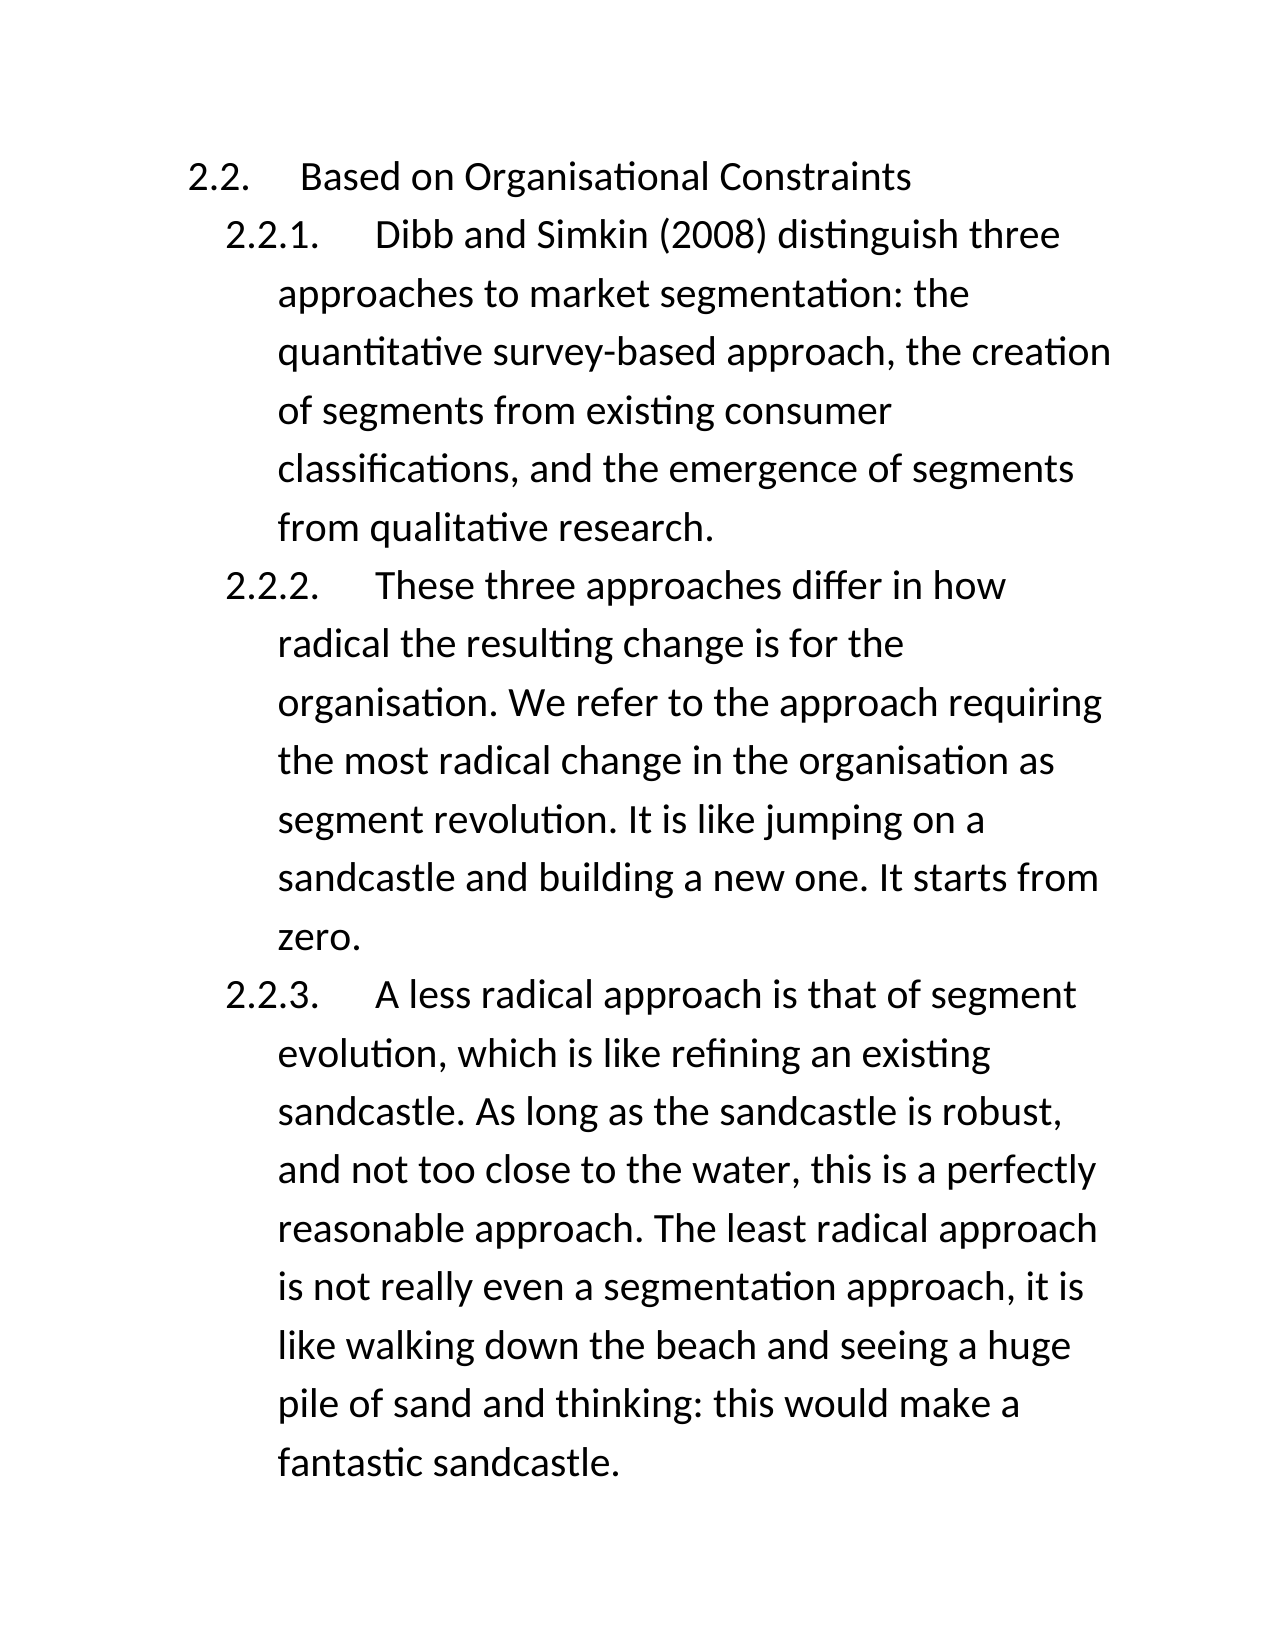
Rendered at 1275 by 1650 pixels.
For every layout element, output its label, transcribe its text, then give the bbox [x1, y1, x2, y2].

list These three approaches differ in how radical the resulting change is for the organisation. We refer to the approach requiring the most radical change in the organisation as segment revolution. It is like jumping on a sandcastle and building a new one. It starts from zero. [225, 559, 1125, 961]
list A less radical approach is that of segment evolution, which is like refining an existing sandcastle. As long as the sandcastle is robust, and not too close to the water, this is a perfectly reasonable approach. The least radical approach is not really even a segmentation approach, it is like walking down the beach and seeing a huge pile of sand and thinking: this would make a fantastic sandcastle. [225, 968, 1125, 1486]
list Based on Organisational Constraints [187, 150, 1125, 201]
list Dibb and Simkin (2008) distinguish three approaches to market segmentation: the quantitative survey-based approach, the creation of segments from existing consumer classifications, and the emergence of segments from qualitative research. [225, 208, 1125, 551]
